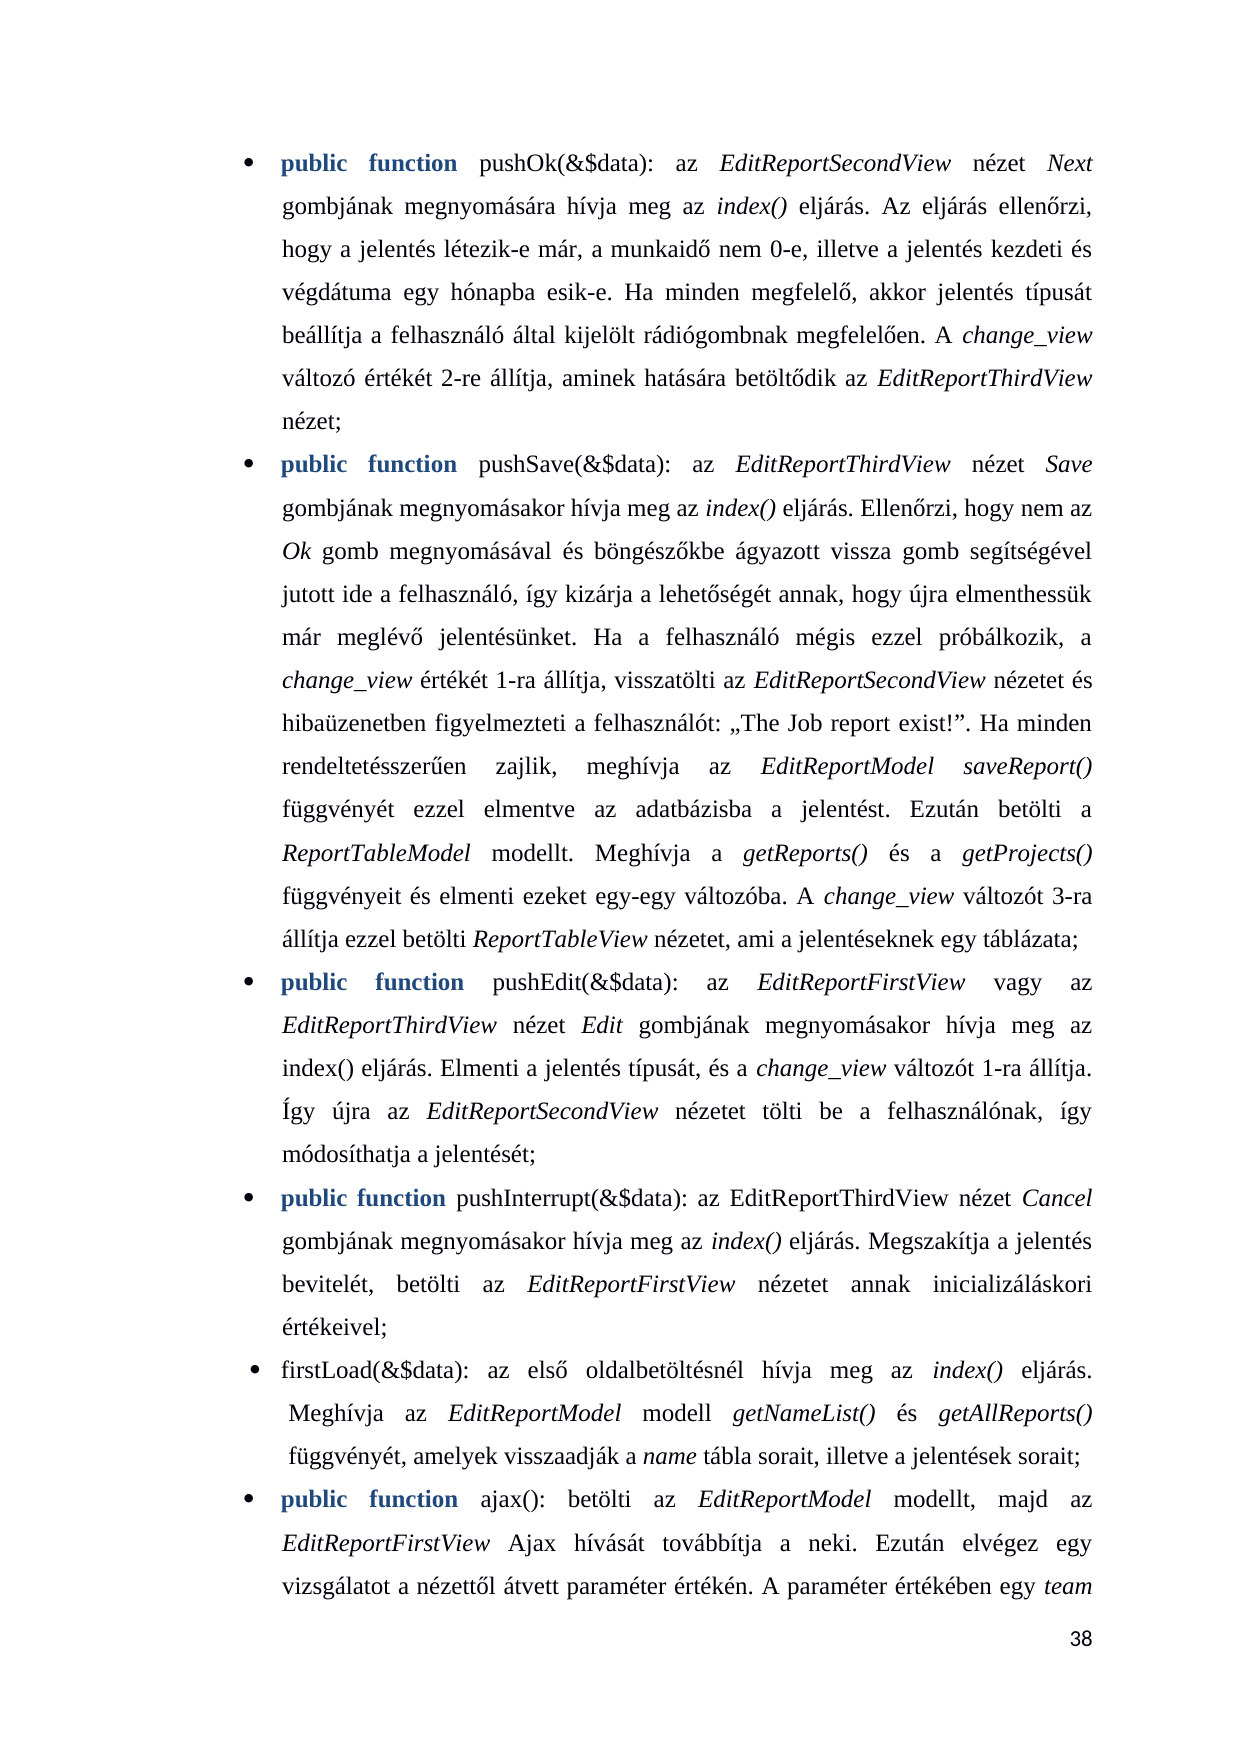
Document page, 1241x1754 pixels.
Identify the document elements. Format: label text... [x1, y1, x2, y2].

list public function pushInterrupt(&$data): az EditReportThirdView nézet Cancel gombjának megnyomásakor hívja meg az index() eljárás. Megszakítja a jelentés bevitelét, betölti az EditReportFirstView nézetet annak inicializáláskori értékeivel; [244, 1183, 1092, 1341]
list public function pushOk(&$data): az EditReportSecondView nézet Next gombjának megnyomására hívja meg az index() eljárás. Az eljárás ellenőrzi, hogy a jelentés létezik-e már, a munkaidő nem 0-e, illetve a jelentés kezdeti és végdátuma egy hónapba esik-e. Ha minden megfelelő, akkor jelentés típusát beállítja a felhasználó által kijelölt rádiógombnak megfelelően. A change_view változó értékét 2-re állítja, aminek hatására betöltődik az EditReportThirdView nézet; [244, 148, 1092, 435]
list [244, 1484, 1092, 1599]
list public function pushSave(&$data): az EditReportThirdView nézet Save gombjának megnyomásakor hívja meg az index() eljárás. Ellenőrzi, hogy nem az Ok gomb megnyomásával és böngészőkbe ágyazott vissza gomb segítségével jutott ide a felhasználó, így kizárja a lehetőségét annak, hogy újra elmenthessük már meglévő jelentésünket. Ha a felhasználó mégis ezzel próbálkozik, a change_view értékét 1-ra állítja, visszatölti az EditReportSecondView nézetet és hibaüzenetben figyelmezteti a felhasználót: „The Job report exist!”. Ha minden rendeltetésszerűen zajlik, meghívja az EditReportModel saveReport() függvényét ezzel elmentve az adatbázisba a jelentést. Ezután betölti a ReportTableModel modellt. Meghívja a getReports() és a getProjects() függvényeit és elmenti ezeket egy-egy változóba. A change_view változót 3-ra állítja ezzel betölti ReportTableView nézetet, ami a jelentéseknek egy táblázata; [244, 449, 1092, 953]
list public function pushEdit(&$data): az EditReportFirstView vagy az EditReportThirdView nézet Edit gombjának megnyomásakor hívja meg az index() eljárás. Elmenti a jelentés típusát, és a change_view változót 1-ra állítja. Így újra az EditReportSecondView nézetet tölti be a felhasználónak, így módosíthatja a jelentését; [244, 967, 1092, 1168]
list firstLoad(&$data): az első oldalbetöltésnél hívja meg az index() eljárás. Meghívja az EditReportModel modell getNameList() és getAllReports() függvényét, amelyek visszaadják a name tábla sorait, illetve a jelentések sorait; [251, 1355, 1092, 1470]
